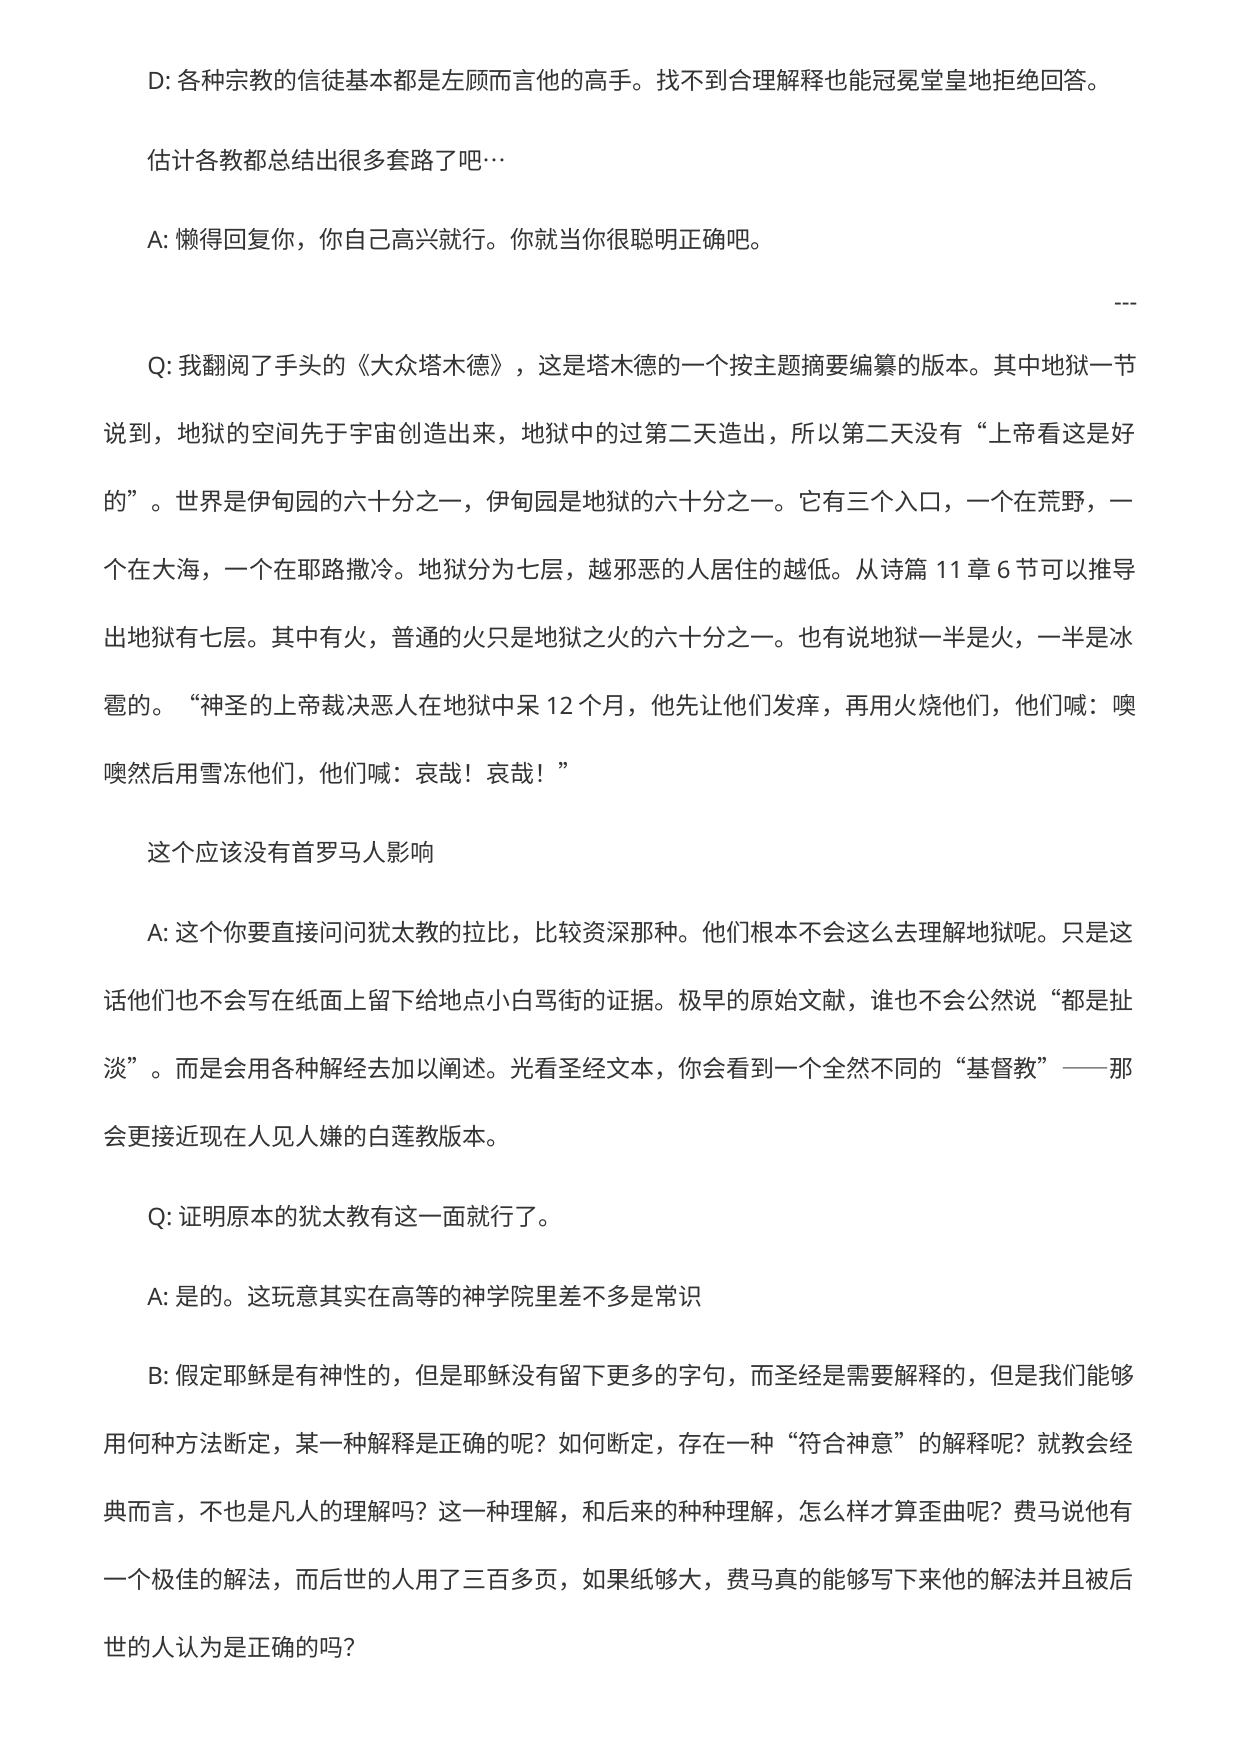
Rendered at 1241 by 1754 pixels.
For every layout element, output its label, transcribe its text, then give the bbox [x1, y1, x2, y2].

text Q: 我翻阅了手头的《大众塔木德》，这是塔木德的一个按主题摘要编纂的版本。其中地狱一节说到，地狱的空间先于宇宙创造出来，地狱中的过第二天造出，所以第二天没有“上帝看这是好的”。世界是伊甸园的六十分之一，伊甸园是地狱的六十分之一。它有三个入口，一个在荒野，一个在大海，一个在耶路撒冷。地狱分为七层，越邪恶的人居住的越低。从诗篇11章6节可以推导出地狱有七层。其中有火，普通的火只是地狱之火的六十分之一。也有说地狱一半是火，一半是冰雹的。“神圣的上帝裁决恶人在地狱中呆12个月，他先让他们发痒，再用火烧他们，他们喊：噢噢然后用雪冻他们，他们喊：哀哉！哀哉！” [103, 330, 1137, 806]
text 估计各教都总结出很多套路了吧… [103, 125, 1137, 193]
text Q: 证明原本的犹太教有这一面就行了。 [103, 1181, 1137, 1249]
text B: 假定耶稣是有神性的，但是耶稣没有留下更多的字句，而圣经是需要解释的，但是我们能够用何种方法断定，某一种解释是正确的呢？如何断定，存在一种“符合神意”的解释呢？就教会经典而言，不也是凡人的理解吗？这一种理解，和后来的种种理解，怎么样才算歪曲呢？费马说他有一个极佳的解法，而后世的人用了三百多页，如果纸够大，费马真的能够写下来他的解法并且被后世的人认为是正确的吗？ [103, 1340, 1137, 1680]
text 这个应该没有首罗马人影响 [103, 817, 1137, 885]
text --- [103, 284, 1137, 318]
text A: 是的。这玩意其实在高等的神学院里差不多是常识 [103, 1261, 1137, 1328]
text A: 懒得回复你，你自己高兴就行。你就当你很聪明正确吧。 [103, 204, 1137, 272]
text A: 这个你要直接问问犹太教的拉比，比较资深那种。他们根本不会这么去理解地狱呢。只是这话他们也不会写在纸面上留下给地点小白骂街的证据。极早的原始文献，谁也不会公然说“都是扯淡”。而是会用各种解经去加以阐述。光看圣经文本，你会看到一个全然不同的“基督教”——那会更接近现在人见人嫌的白莲教版本。 [103, 897, 1137, 1169]
text D: 各种宗教的信徒基本都是左顾而言他的高手。找不到合理解释也能冠冕堂皇地拒绝回答。 [103, 45, 1137, 113]
